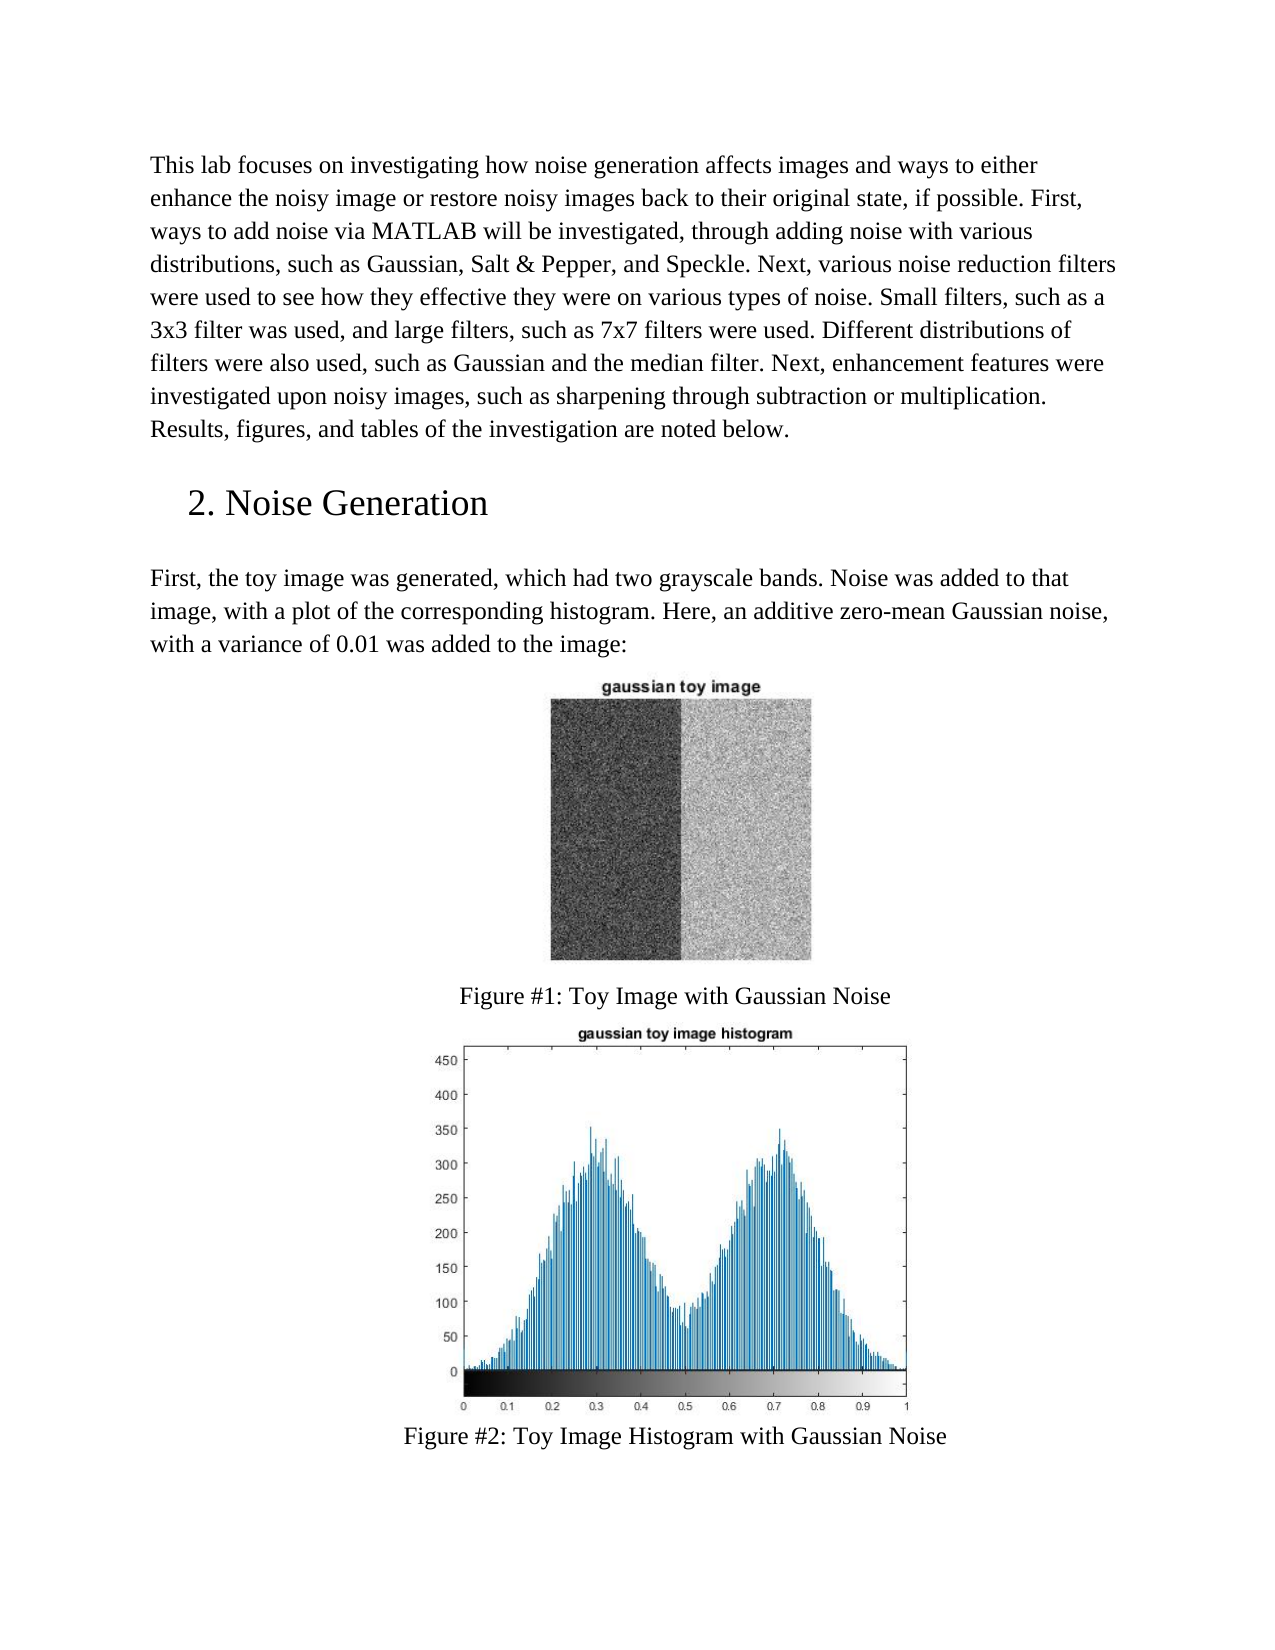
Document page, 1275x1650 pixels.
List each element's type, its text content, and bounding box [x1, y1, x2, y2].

list Noise Generation [187, 480, 1125, 523]
text Figure #2: Toy Image Histogram with Gaussian Noise [225, 1421, 1125, 1450]
picture [420, 1014, 930, 1418]
text Figure #1: Toy Image with Gaussian Noise [225, 981, 1125, 1010]
text This lab focuses on investigating how noise generation affects images and ways to either enhance the noisy image or restore noisy images back to their original state, if possible. First, ways to add noise via MATLAB will be investigated, through adding noise with various distributions, such as Gaussian, Salt & Pepper, and Speckle. Next, various noise reduction filters were used to see how they effective they were on various types of noise. Small filters, such as a 3x3 filter was used, and large filters, such as 7x7 filters were used. Different distributions of filters were also used, such as Gaussian and the median filter. Next, enhancement features were investigated upon noisy images, such as sharpening through subtraction or multiplication. Results, figures, and tables of the investigation are noted below. [150, 150, 1125, 443]
text First, the toy image was generated, which had two grayscale bands. Noise was added to that image, with a plot of the corresponding histogram. Here, an additive zero-mean Gaussian noise, with a variance of 0.01 was added to the image: [150, 563, 1125, 658]
picture [512, 661, 838, 978]
